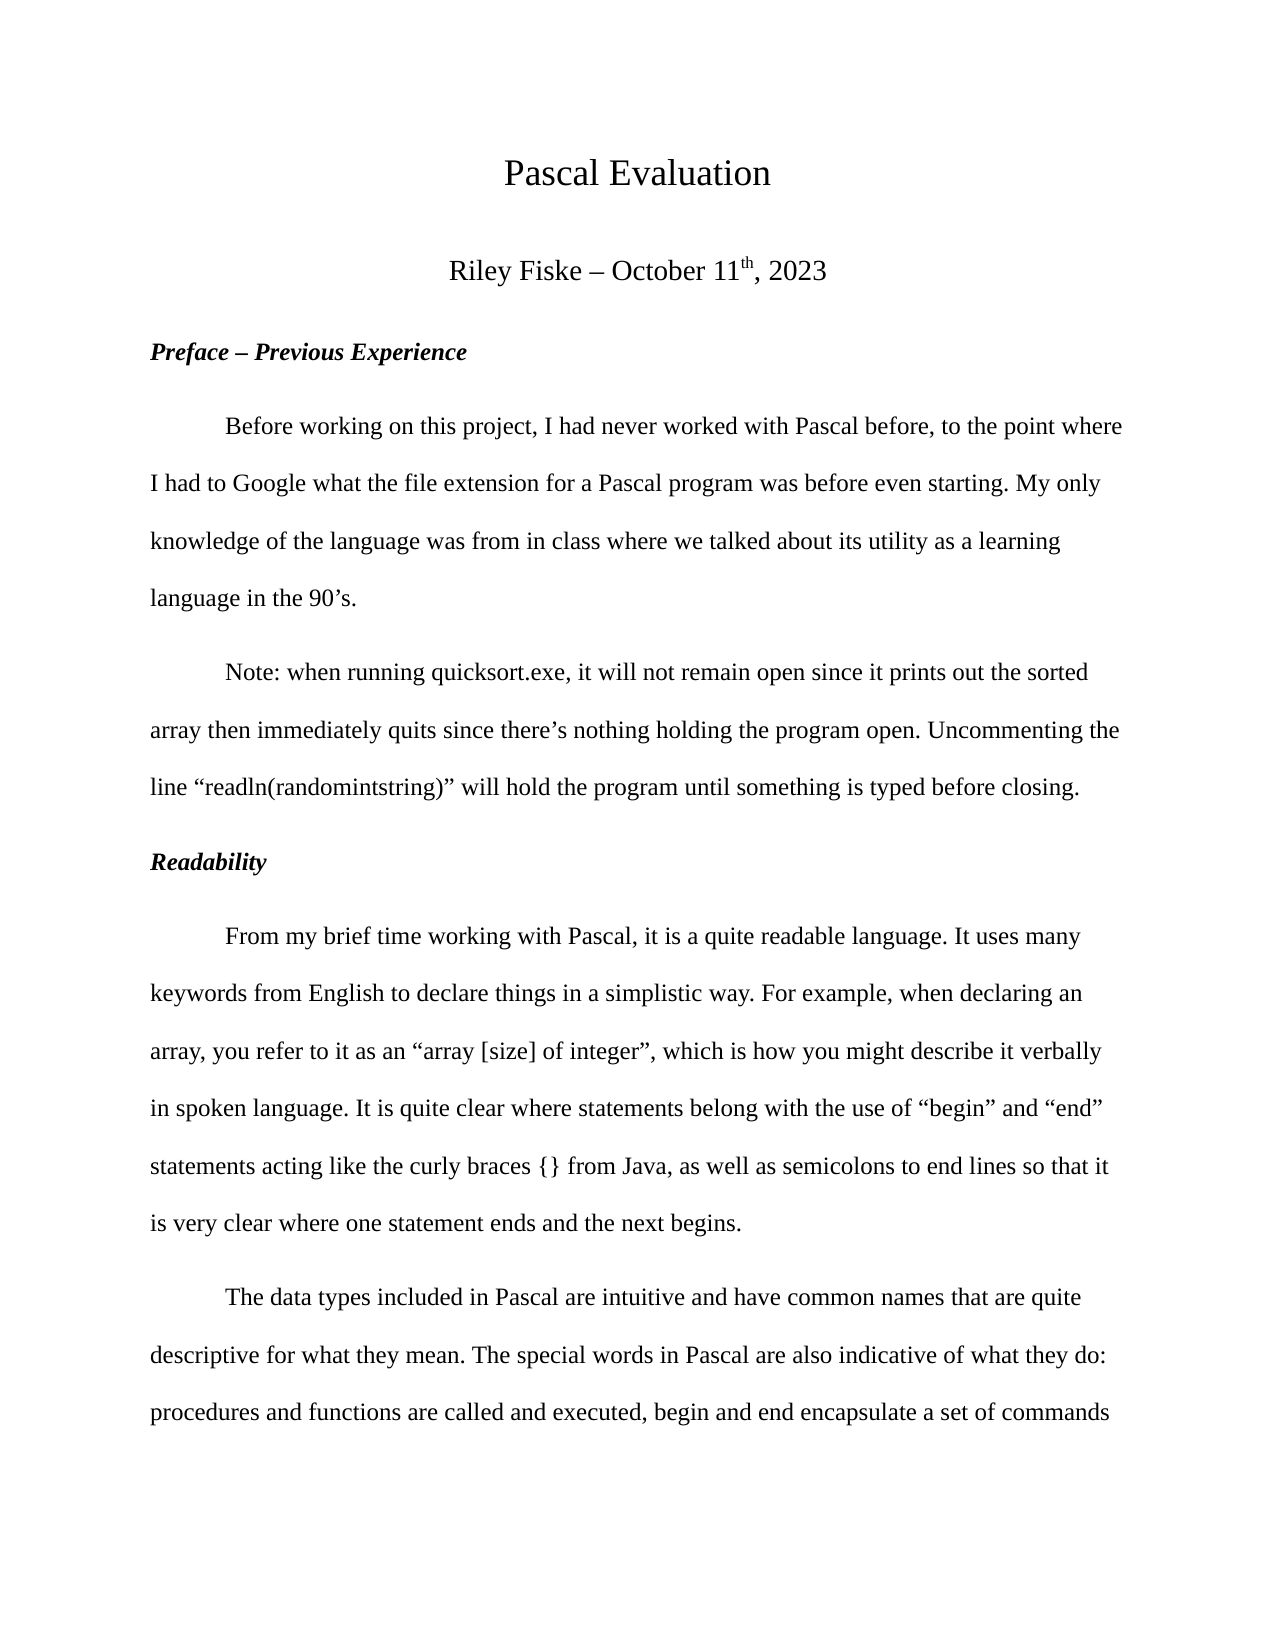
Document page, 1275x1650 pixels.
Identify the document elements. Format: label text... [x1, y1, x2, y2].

text Readability [150, 847, 1125, 875]
text Pascal Evaluation [150, 150, 1125, 193]
text Note: when running quicksort.exe, it will not remain open since it prints out the sorted array then immediately quits since there’s nothing holding the program open. Uncommenting the line “readln(randomintstring)” will hold the program until something is typed before closing. [150, 657, 1125, 801]
text From my brief time working with Pascal, it is a quite readable language. It uses many keywords from English to declare things in a simplistic way. For example, when declaring an array, you refer to it as an “array [size] of integer”, which is how you might describe it verbally in spoken language. It is quite clear where statements belong with the use of “begin” and “end” statements acting like the curly braces {} from Java, as well as semicolons to end lines so that it is very clear where one statement ends and the next begins. [150, 921, 1125, 1237]
text Riley Fiske – October 11th, 2023 [150, 253, 1125, 286]
text Before working on this project, I had never worked with Pascal before, to the point where I had to Google what the file extension for a Pascal program was before even starting. My only knowledge of the language was from in class where we talked about its utility as a learning language in the 90’s. [150, 411, 1125, 612]
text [150, 1282, 1125, 1426]
text Preface – Previous Experience [150, 337, 1125, 365]
